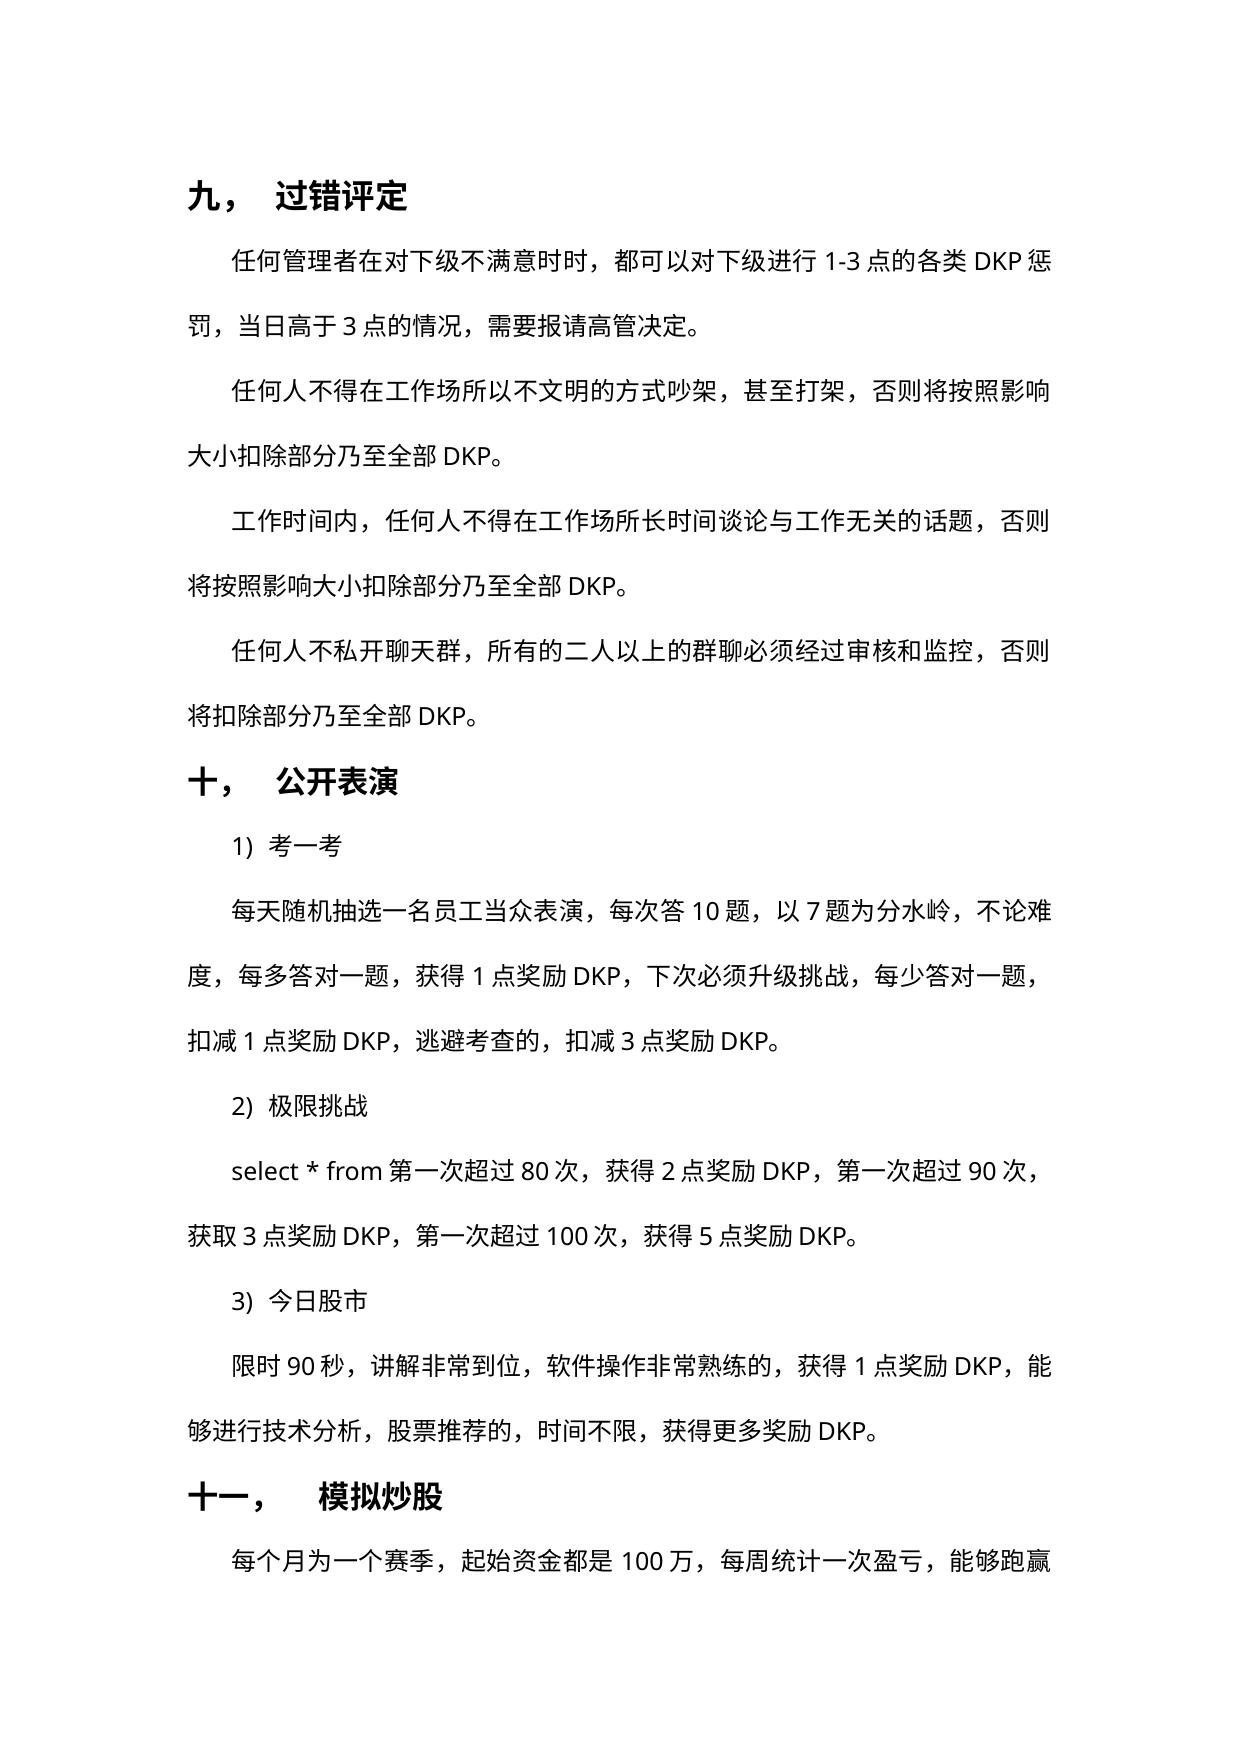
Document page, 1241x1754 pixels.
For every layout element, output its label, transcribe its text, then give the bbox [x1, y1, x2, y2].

text 任何人不私开聊天群，所有的二人以上的群聊必须经过审核和监控，否则将扣除部分乃至全部DKP。 [187, 617, 1053, 747]
list 今日股市 [231, 1267, 1053, 1332]
list 过错评定 [187, 162, 1053, 227]
text 每天随机抽选一名员工当众表演，每次答10题，以7题为分水岭，不论难度，每多答对一题，获得1点奖励DKP，下次必须升级挑战，每少答对一题，扣减1点奖励DKP，逃避考查的，扣减3点奖励DKP。 [187, 877, 1053, 1072]
list 公开表演 [187, 747, 1053, 812]
text 每个月为一个赛季，起始资金都是100万，每周统计一次盈亏，能够跑赢固定存款利息的，获得1点奖励DKP，另外如每天未能及时提交数据的，则当周不能获得奖励DKP。 [187, 1527, 1053, 1592]
text 任何管理者在对下级不满意时时，都可以对下级进行1-3点的各类DKP惩罚，当日高于3点的情况，需要报请高管决定。 [187, 227, 1053, 357]
list 极限挑战 [231, 1072, 1053, 1137]
list 考一考 [231, 812, 1053, 877]
list 模拟炒股 [187, 1462, 1053, 1527]
text 任何人不得在工作场所以不文明的方式吵架，甚至打架，否则将按照影响大小扣除部分乃至全部DKP。 [187, 357, 1053, 487]
text select * from第一次超过80次，获得2点奖励DKP，第一次超过90次，获取3点奖励DKP，第一次超过100次，获得5点奖励DKP。 [187, 1137, 1053, 1267]
text 工作时间内，任何人不得在工作场所长时间谈论与工作无关的话题，否则将按照影响大小扣除部分乃至全部DKP。 [187, 487, 1053, 617]
text 限时90秒，讲解非常到位，软件操作非常熟练的，获得1点奖励DKP，能够进行技术分析，股票推荐的，时间不限，获得更多奖励DKP。 [187, 1332, 1053, 1462]
